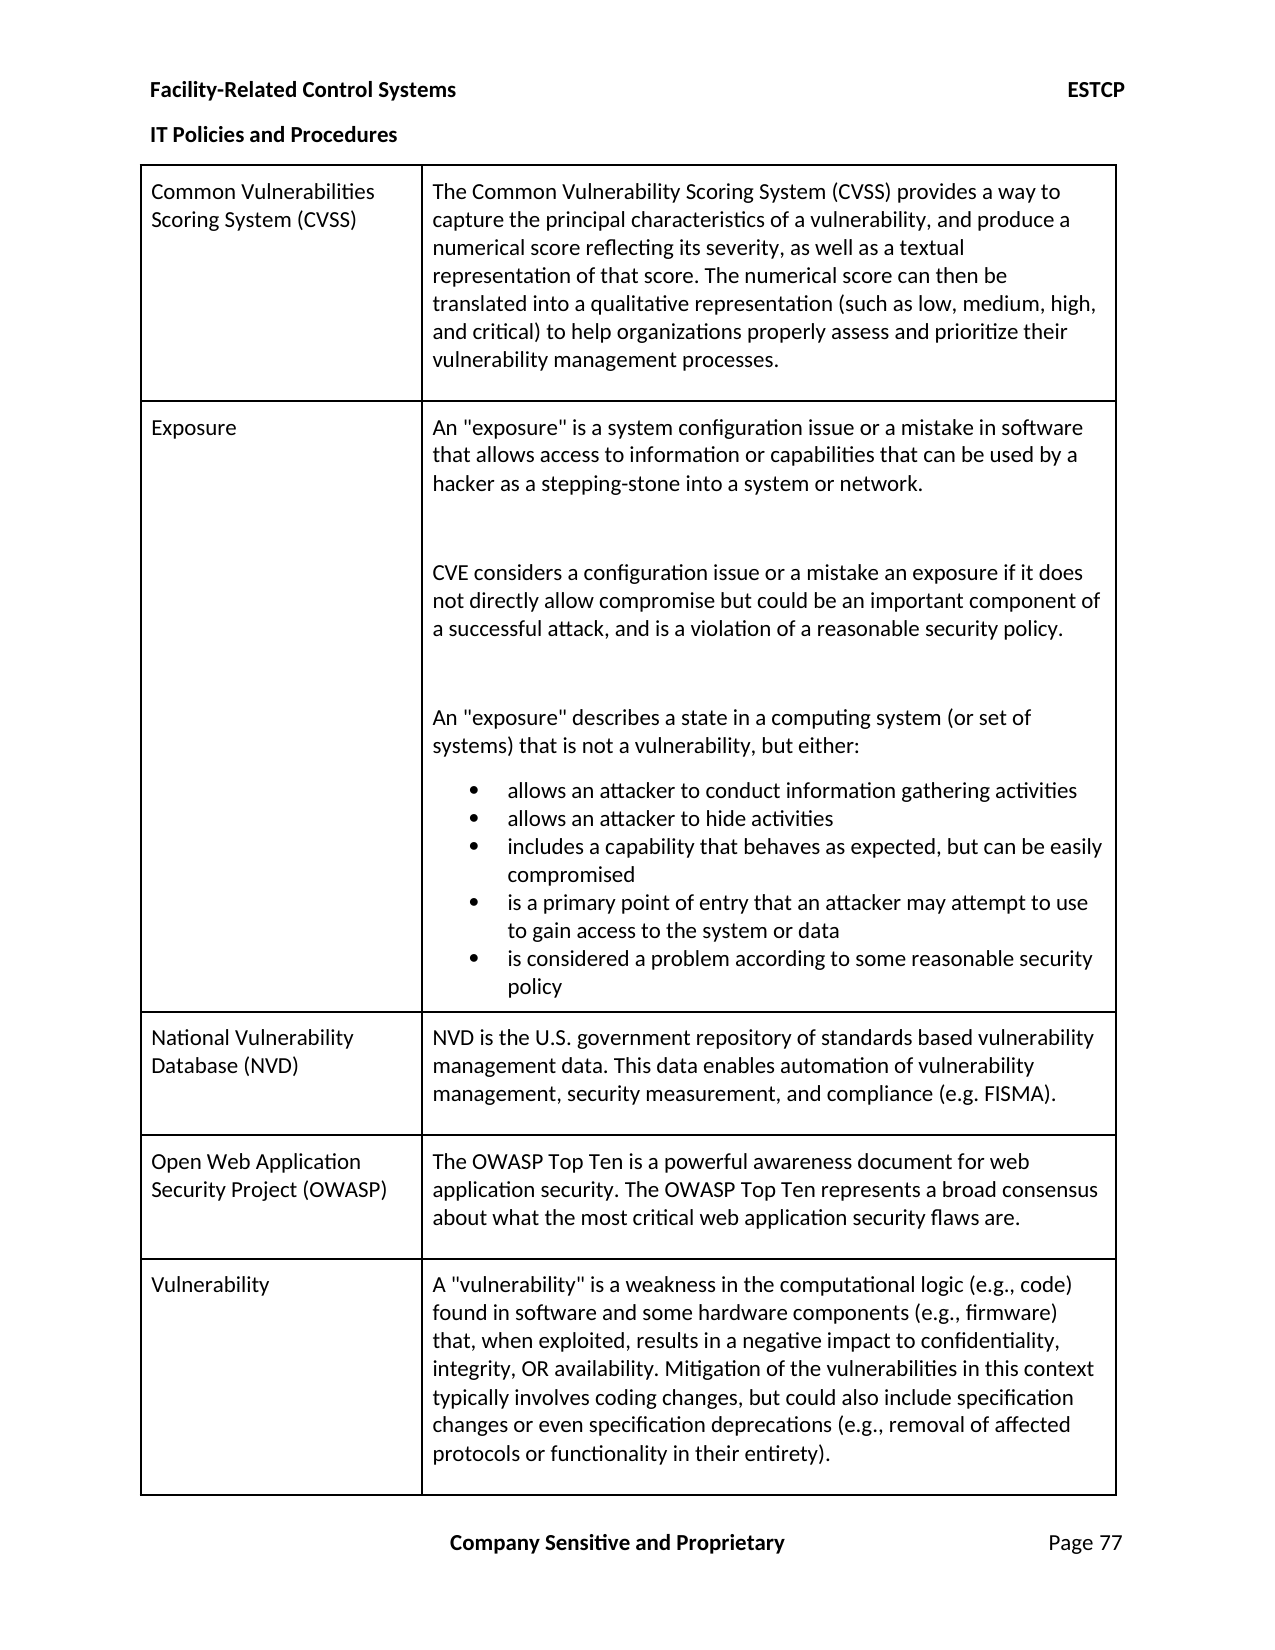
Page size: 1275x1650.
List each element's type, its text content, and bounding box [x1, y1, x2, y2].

table_cell Common Vulnerabilities Scoring System (CVSS) [142, 166, 421, 400]
table_cell Vulnerability [142, 1260, 421, 1494]
table_cell A "vulnerability" is a weakness in the computational logic (e.g., code) found in software and some hardware components (e.g., firmware) that, when exploited, results in a negative impact to confidentiality, integrity, OR availability. Mitigation of the vulnerabilities in this context typically involves coding changes, but could also include specification changes or even specification deprecations (e.g., removal of affected protocols or functionality in their entirety). [423, 1260, 1115, 1494]
table_cell NVD is the U.S. government repository of standards based vulnerability management data. This data enables automation of vulnerability management, security measurement, and compliance (e.g. FISMA). [423, 1013, 1115, 1134]
table_cell The OWASP Top Ten is a powerful awareness document for web application security. The OWASP Top Ten represents a broad consensus about what the most critical web application security flaws are. [423, 1136, 1115, 1258]
table_cell An "exposure" is a system configuration issue or a mistake in software that allows access to information or capabilities that can be used by a hacker as a stepping-stone into a system or network. CVE considers a configuration issue or a mistake an exposure if it does not directly allow compromise but could be an important component of a successful attack, and is a violation of a reasonable security policy. An "exposure" describes a state in a computing system (or set of systems) that is not a vulnerability, but either: allows an attacker to conduct information gathering activities allows an attacker to hide activities includes a capability that behaves as expected, but can be easily compromised is a primary point of entry that an attacker may attempt to use to gain access to the system or data is considered a problem according to some reasonable security policy [423, 402, 1115, 1011]
table_cell The Common Vulnerability Scoring System (CVSS) provides a way to capture the principal characteristics of a vulnerability, and produce a numerical score reflecting its severity, as well as a textual representation of that score. The numerical score can then be translated into a qualitative representation (such as low, medium, high, and critical) to help organizations properly assess and prioritize their vulnerability management processes. [423, 166, 1115, 400]
table_cell Open Web Application Security Project (OWASP) [142, 1136, 421, 1258]
table_cell National Vulnerability Database (NVD) [142, 1013, 421, 1134]
table_cell Exposure [142, 402, 421, 1011]
